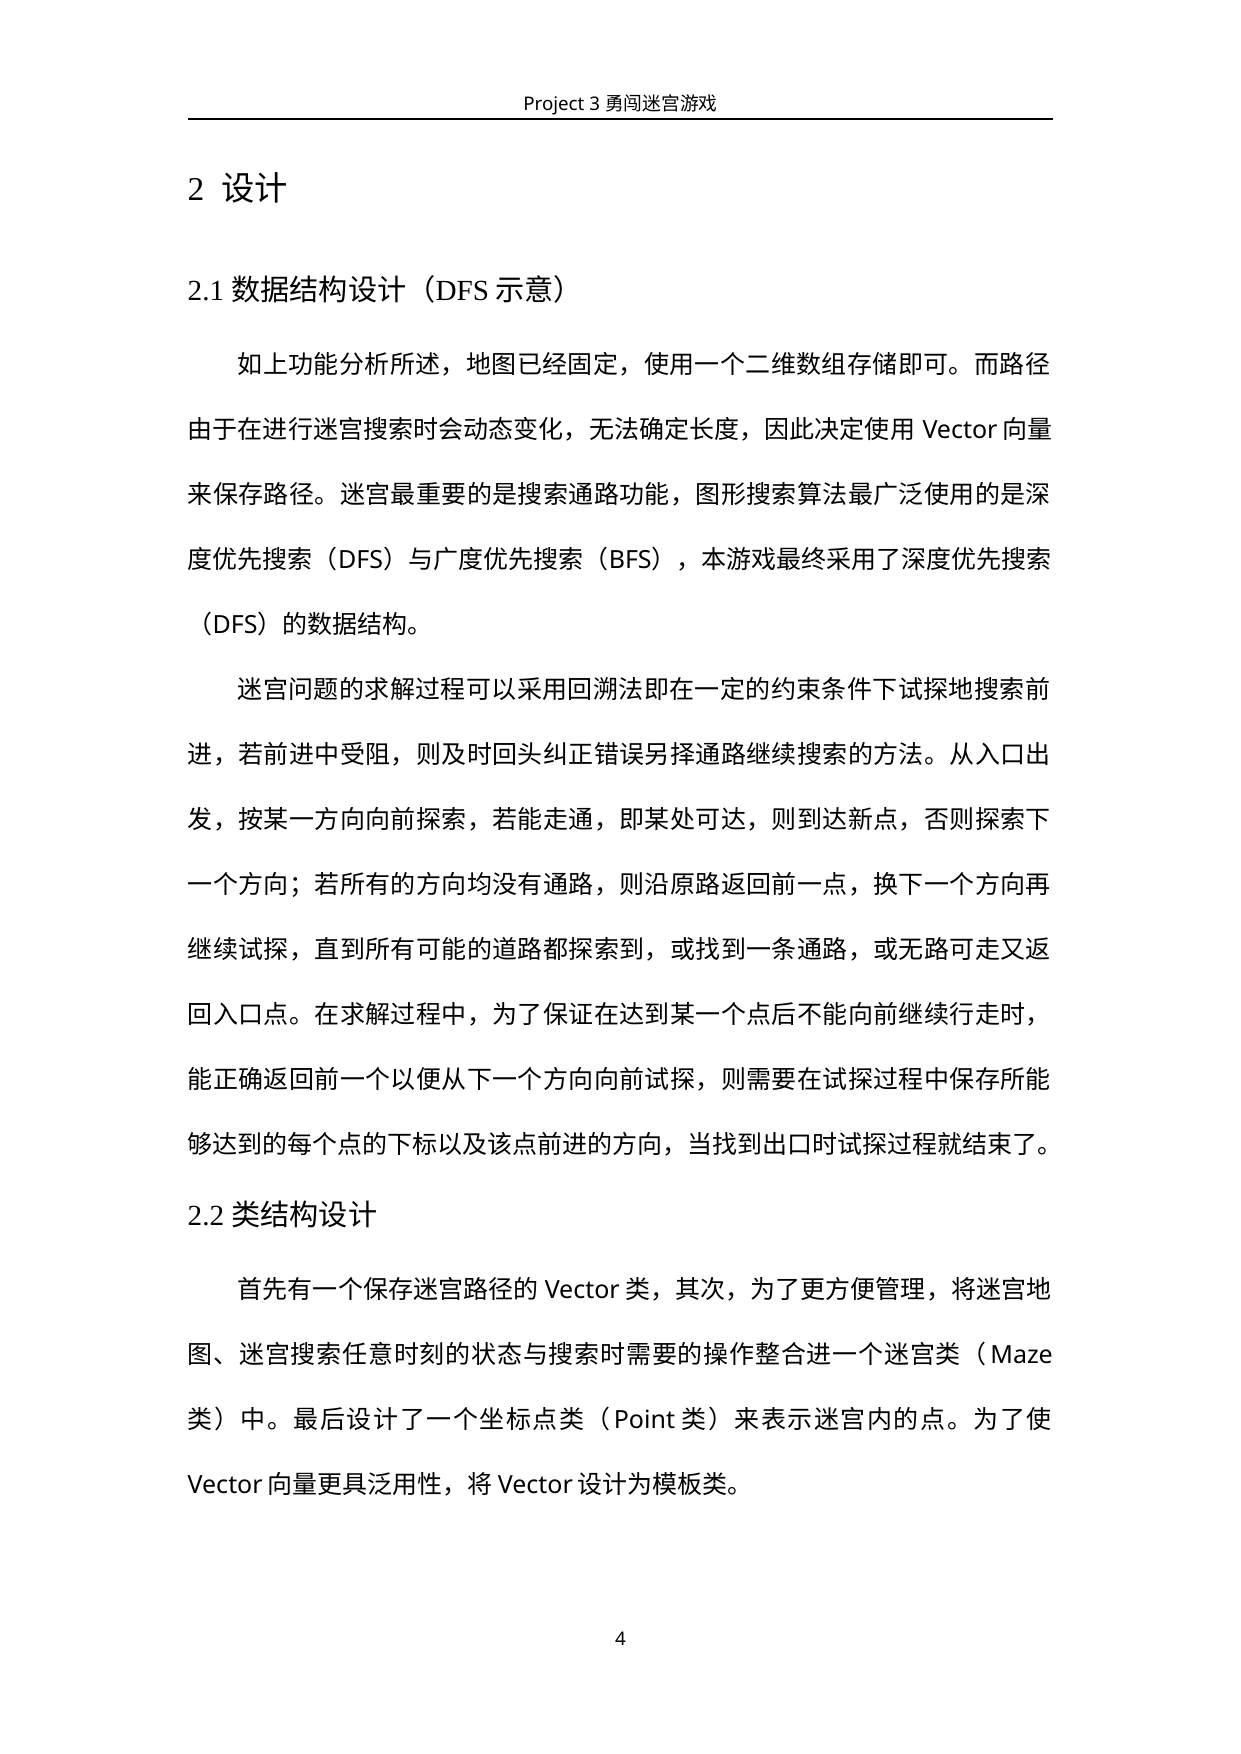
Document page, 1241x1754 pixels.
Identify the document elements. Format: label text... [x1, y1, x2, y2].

subtitle 2 设计 [187, 162, 1053, 210]
subtitle 2.1 数据结构设计（DFS示意） [187, 267, 1053, 309]
text 首先有一个保存迷宫路径的Vector类，其次，为了更方便管理，将迷宫地图、迷宫搜索任意时刻的状态与搜索时需要的操作整合进一个迷宫类（Maze类）中。最后设计了一个坐标点类（Point类）来表示迷宫内的点。为了使Vector向量更具泛用性，将Vector设计为模板类。 [187, 1255, 1053, 1515]
text 迷宫问题的求解过程可以采用回溯法即在一定的约束条件下试探地搜索前进，若前进中受阻，则及时回头纠正错误另择通路继续搜索的方法。从入口出发，按某一方向向前探索，若能走通，即某处可达，则到达新点，否则探索下一个方向；若所有的方向均没有通路，则沿原路返回前一点，换下一个方向再继续试探，直到所有可能的道路都探索到，或找到一条通路，或无路可走又返回入口点。在求解过程中，为了保证在达到某一个点后不能向前继续行走时，能正确返回前一个以便从下一个方向向前试探，则需要在试探过程中保存所能够达到的每个点的下标以及该点前进的方向，当找到出口时试探过程就结束了。 [187, 655, 1053, 1175]
text 如上功能分析所述，地图已经固定，使用一个二维数组存储即可。而路径由于在进行迷宫搜索时会动态变化，无法确定长度，因此决定使用Vector向量来保存路径。迷宫最重要的是搜索通路功能，图形搜索算法最广泛使用的是深度优先搜索（DFS）与广度优先搜索（BFS），本游戏最终采用了深度优先搜索（DFS）的数据结构。 [187, 330, 1053, 655]
subtitle 2.2 类结构设计 [187, 1191, 1053, 1234]
